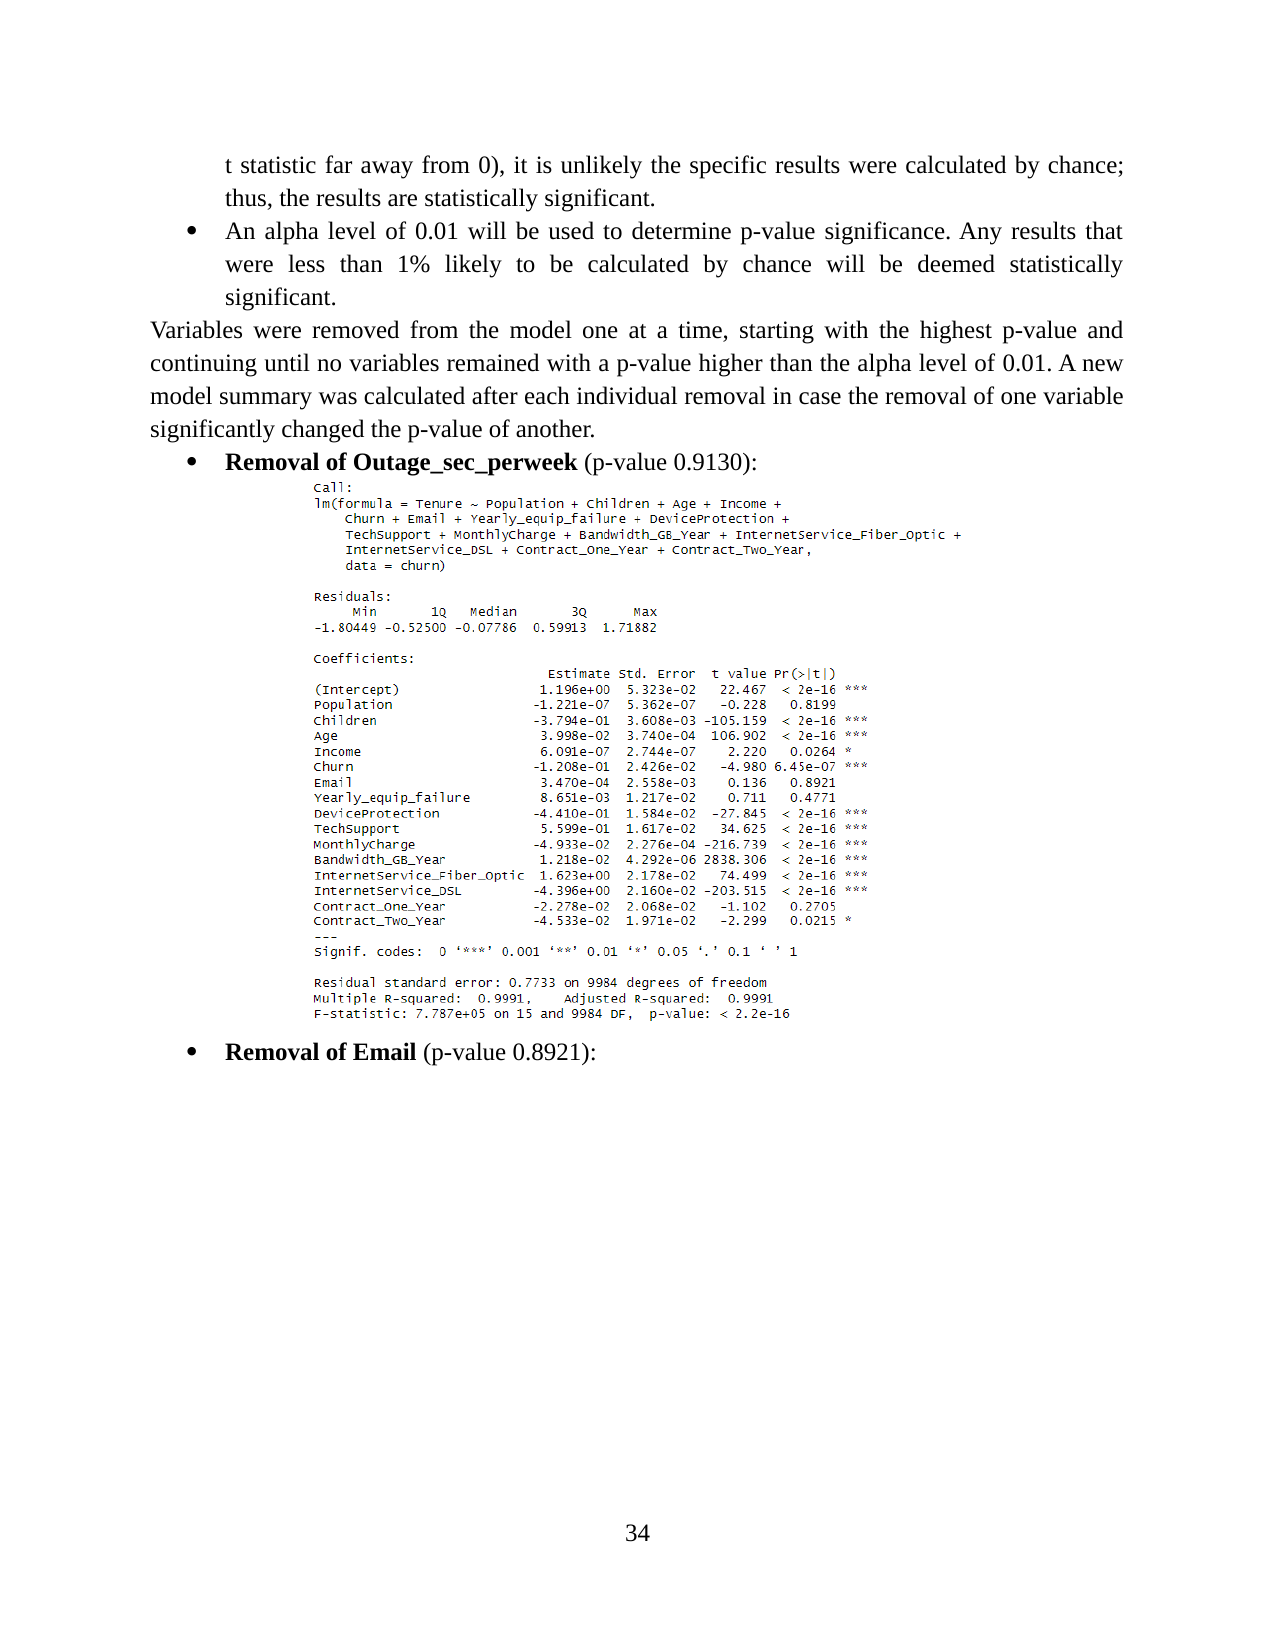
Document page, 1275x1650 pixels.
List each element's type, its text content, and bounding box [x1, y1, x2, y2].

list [187, 150, 1125, 212]
picture [310, 480, 966, 1033]
text Variables were removed from the model one at a time, starting with the highest p-value and continuing until no variables remained with a p-value higher than the alpha level of 0.01. A new model summary was calculated after each individual removal in case the removal of one variable significantly changed the p-value of another. [150, 315, 1125, 443]
list An alpha level of 0.01 will be used to determine p-value significance. Any results that were less than 1% likely to be calculated by chance will be deemed statistically significant. [187, 216, 1125, 311]
list Removal of Email (p-value 0.8921): [187, 1037, 1125, 1066]
list Removal of Outage_sec_perweek (p-value 0.9130): [187, 447, 1125, 476]
